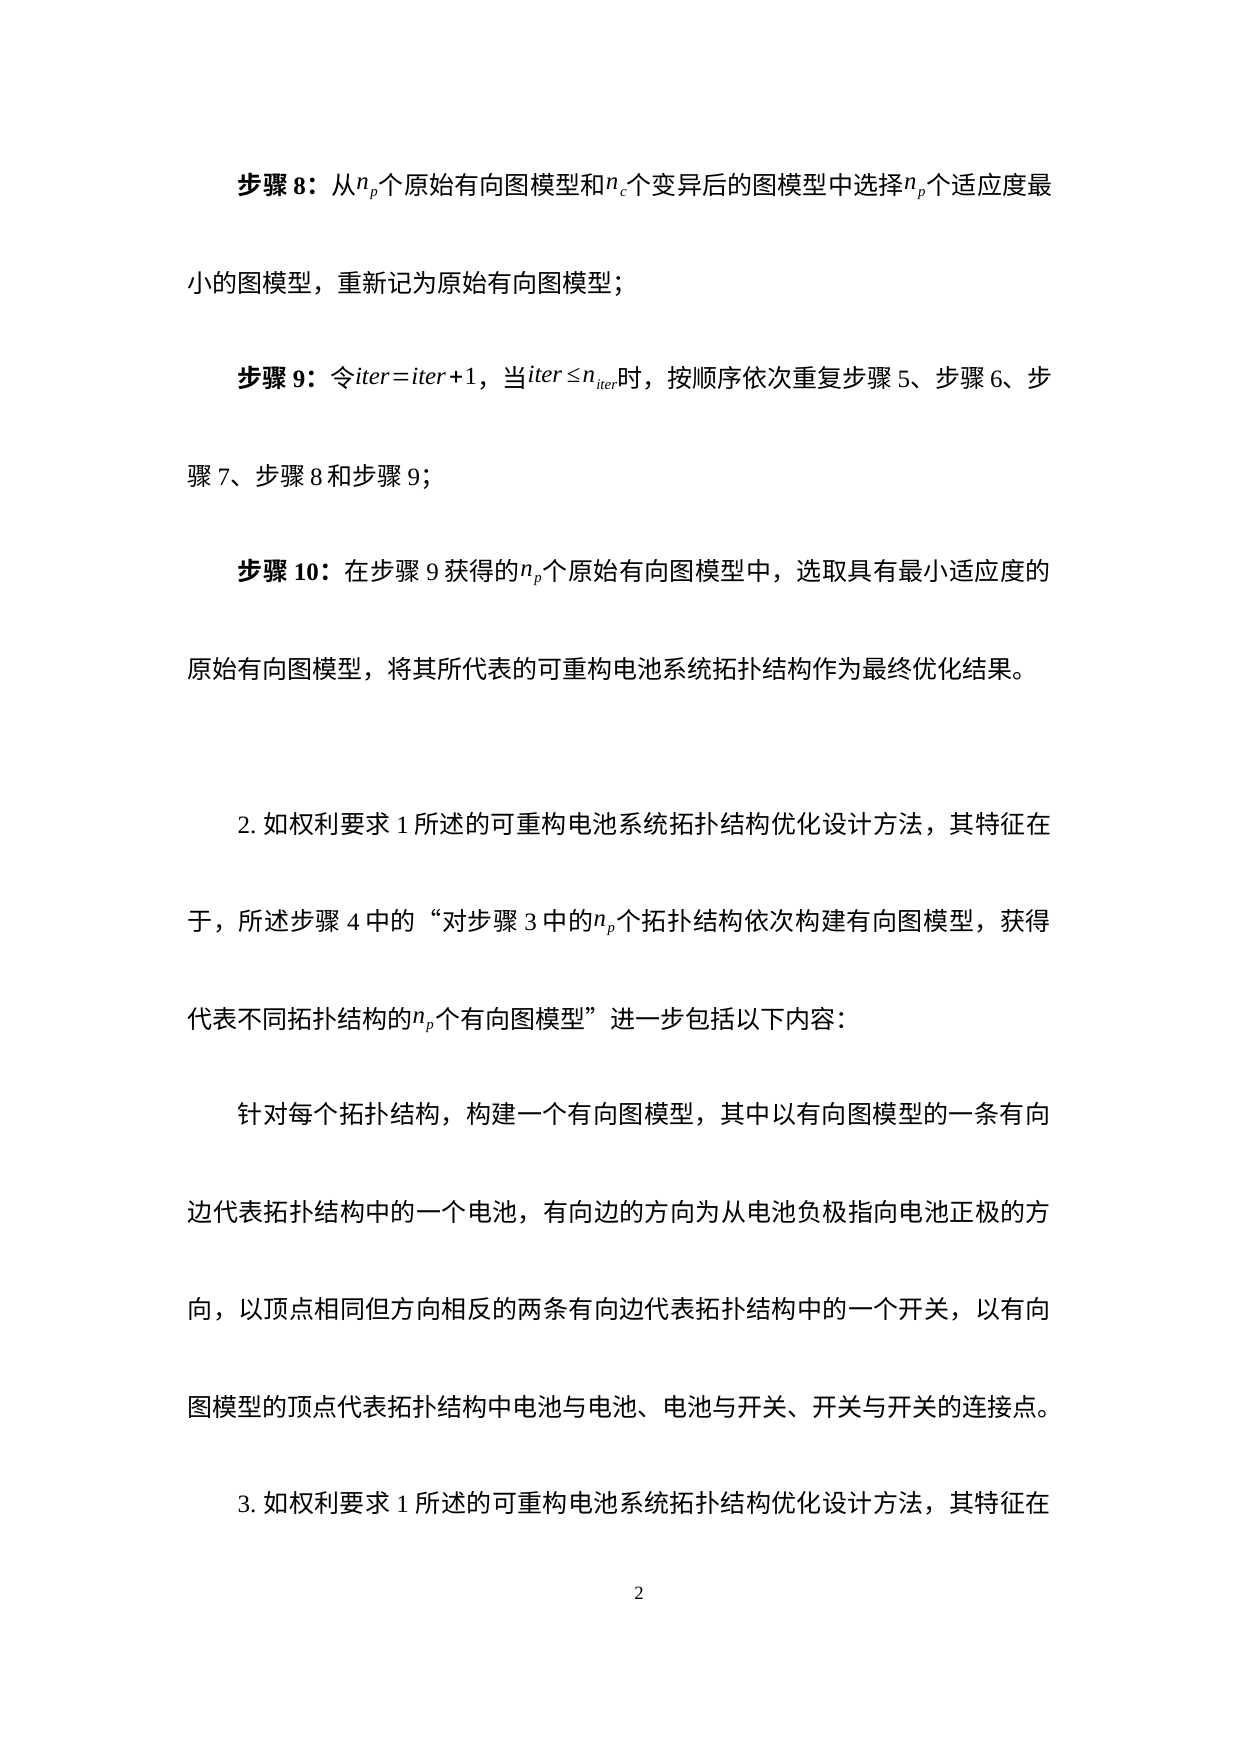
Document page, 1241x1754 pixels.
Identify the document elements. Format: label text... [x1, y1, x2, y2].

text 步骤8：从个原始有向图模型和个变异后的图模型中选择个适应度最小的图模型，重新记为原始有向图模型； [187, 151, 1053, 314]
text 2. 如权利要求1所述的可重构电池系统拓扑结构优化设计方法，其特征在于，所述步骤4中的“对步骤3中的个拓扑结构依次构建有向图模型，获得代表不同拓扑结构的个有向图模型”进一步包括以下内容： [187, 790, 1053, 1050]
text 针对每个拓扑结构，构建一个有向图模型，其中以有向图模型的一条有向边代表拓扑结构中的一个电池，有向边的方向为从电池负极指向电池正极的方向，以顶点相同但方向相反的两条有向边代表拓扑结构中的一个开关，以有向图模型的顶点代表拓扑结构中电池与电池、电池与开关、开关与开关的连接点。 [187, 1081, 1053, 1438]
text 步骤9：令，当时，按顺序依次重复步骤5、步骤6、步骤7、步骤8和步骤9； [187, 344, 1053, 507]
text 步骤10：在步骤9获得的个原始有向图模型中，选取具有最小适应度的原始有向图模型，将其所代表的可重构电池系统拓扑结构作为最终优化结果。 [187, 537, 1053, 700]
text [187, 1469, 1053, 1534]
